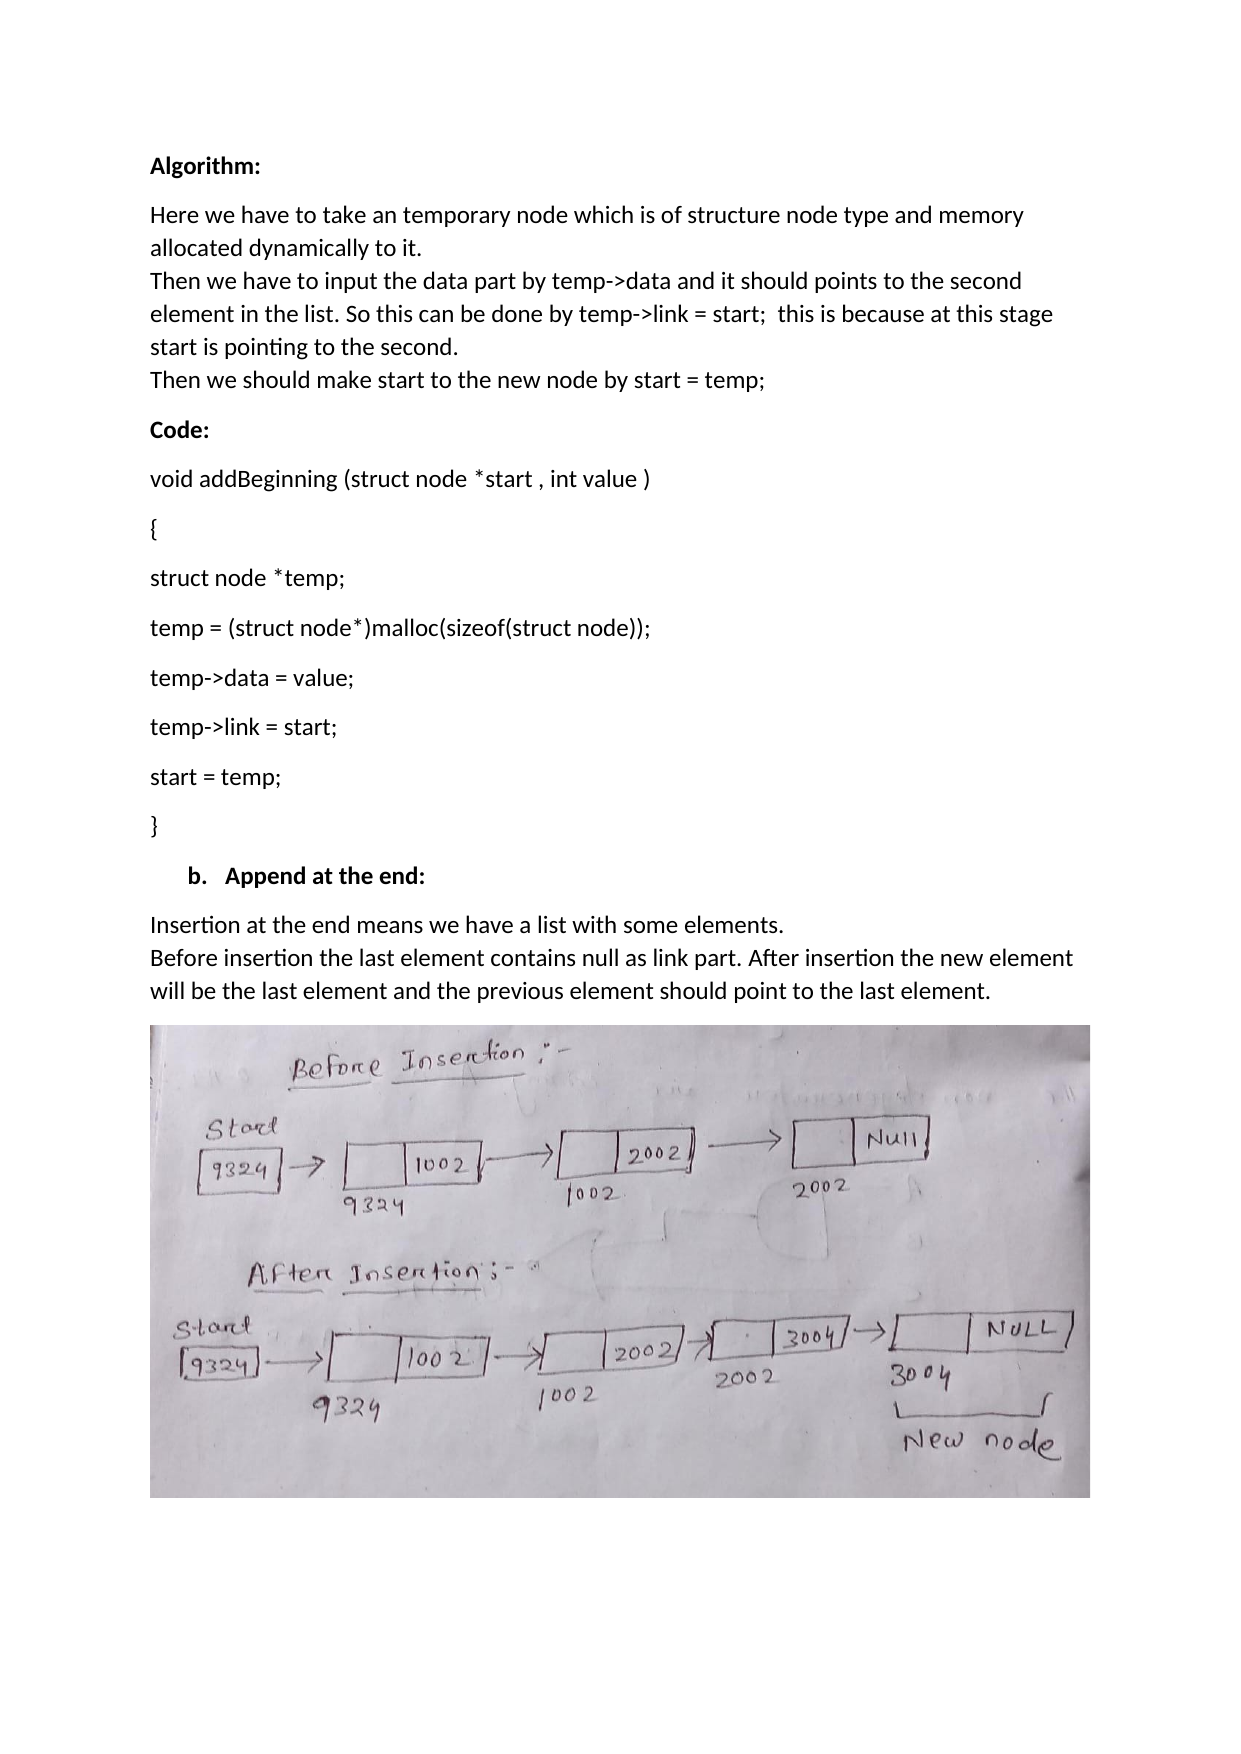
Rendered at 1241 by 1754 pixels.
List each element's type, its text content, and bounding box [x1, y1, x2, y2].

text Algorithm: [150, 150, 1090, 181]
text void addBeginning (struct node *start , int value ) [150, 463, 1090, 494]
text start = temp; [150, 761, 1090, 791]
text Insertion at the end means we have a list with some elements. Before insertion the last element contains null as link part. After insertion the new element will be the last element and the previous element should point to the last element. [150, 909, 1090, 1006]
text { [150, 513, 1090, 543]
text Code: [150, 414, 1090, 444]
text } [150, 810, 1090, 841]
text temp->data = value; [150, 662, 1090, 692]
text Here we have to take an temporary node which is of structure node type and memory allocated dynamically to it. Then we have to input the data part by temp->data and it should points to the second element in the list. So this can be done by temp->link = start; this is because at this stage start is pointing to the second. Then we should make start to the new node by start = temp; [150, 199, 1090, 395]
text temp->link = start; [150, 711, 1090, 742]
list Append at the end: [187, 860, 1090, 891]
text struct node *temp; [150, 562, 1090, 593]
picture [150, 1025, 1091, 1498]
text temp = (struct node*)malloc(sizeof(struct node)); [150, 612, 1090, 643]
